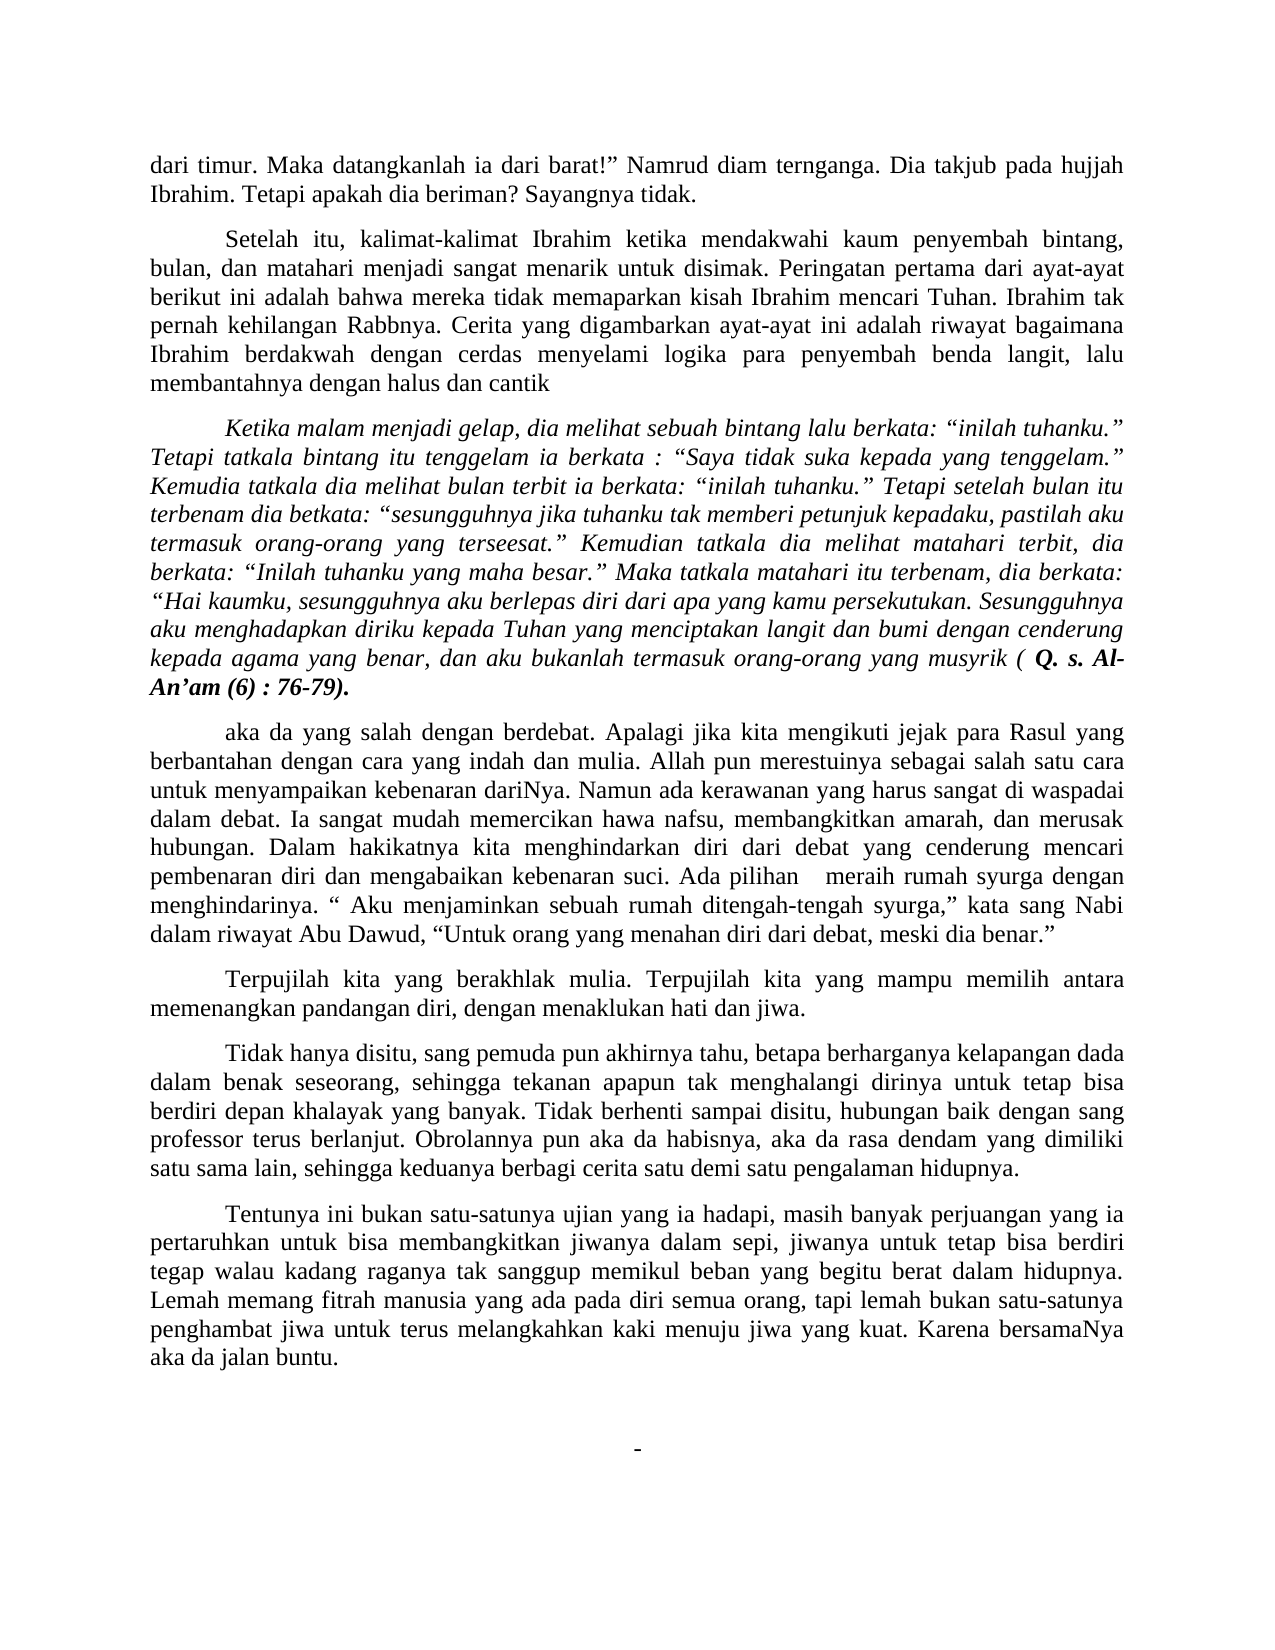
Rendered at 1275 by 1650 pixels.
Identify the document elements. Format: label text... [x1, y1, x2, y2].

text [150, 150, 1125, 207]
text Tentunya ini bukan satu-satunya ujian yang ia hadapi, masih banyak perjuangan yang ia pertaruhkan untuk bisa membangkitkan jiwanya dalam sepi, jiwanya untuk tetap bisa berdiri tegap walau kadang raganya tak sanggup memikul beban yang begitu berat dalam hidupnya. Lemah memang fitrah manusia yang ada pada diri semua orang, tapi lemah bukan satu-satunya penghambat jiwa untuk terus melangkahkan kaki menuju jiwa yang kuat. Karena bersamaNya aka da jalan buntu. [150, 1199, 1125, 1371]
text Setelah itu, kalimat-kalimat Ibrahim ketika mendakwahi kaum penyembah bintang, bulan, dan matahari menjadi sangat menarik untuk disimak. Peringatan pertama dari ayat-ayat berikut ini adalah bahwa mereka tidak memaparkan kisah Ibrahim mencari Tuhan. Ibrahim tak pernah kehilangan Rabbnya. Cerita yang digambarkan ayat-ayat ini adalah riwayat bagaimana Ibrahim berdakwah dengan cerdas menyelami logika para penyembah benda langit, lalu membantahnya dengan halus dan cantik [150, 224, 1125, 397]
text Ketika malam menjadi gelap, dia melihat sebuah bintang lalu berkata: “inilah tuhanku.” Tetapi tatkala bintang itu tenggelam ia berkata : “Saya tidak suka kepada yang tenggelam.” Kemudia tatkala dia melihat bulan terbit ia berkata: “inilah tuhanku.” Tetapi setelah bulan itu terbenam dia betkata: “sesungguhnya jika tuhanku tak memberi petunjuk kepadaku, pastilah aku termasuk orang-orang yang terseesat.” Kemudian tatkala dia melihat matahari terbit, dia berkata: “Inilah tuhanku yang maha besar.” Maka tatkala matahari itu terbenam, dia berkata: “Hai kaumku, sesungguhnya aku berlepas diri dari apa yang kamu persekutukan. Sesungguhnya aku menghadapkan diriku kepada Tuhan yang menciptakan langit dan bumi dengan cenderung kepada agama yang benar, dan aku bukanlah termasuk orang-orang yang musyrik ( Q. s. Al-An’am (6) : 76-79). [150, 413, 1125, 701]
text Tidak hanya disitu, sang pemuda pun akhirnya tahu, betapa berharganya kelapangan dada dalam benak seseorang, sehingga tekanan apapun tak menghalangi dirinya untuk tetap bisa berdiri depan khalayak yang banyak. Tidak berhenti sampai disitu, hubungan baik dengan sang professor terus berlanjut. Obrolannya pun aka da habisnya, aka da rasa dendam yang dimiliki satu sama lain, sehingga keduanya berbagi cerita satu demi satu pengalaman hidupnya. [150, 1038, 1125, 1182]
text Terpujilah kita yang berakhlak mulia. Terpujilah kita yang mampu memilih antara memenangkan pandangan diri, dengan menaklukan hati dan jiwa. [150, 964, 1125, 1022]
text - [150, 1433, 1125, 1462]
text aka da yang salah dengan berdebat. Apalagi jika kita mengikuti jejak para Rasul yang berbantahan dengan cara yang indah dan mulia. Allah pun merestuinya sebagai salah satu cara untuk menyampaikan kebenaran dariNya. Namun ada kerawanan yang harus sangat di waspadai dalam debat. Ia sangat mudah memercikan hawa nafsu, membangkitkan amarah, dan merusak hubungan. Dalam hakikatnya kita menghindarkan diri dari debat yang cenderung mencari pembenaran diri dan mengabaikan kebenaran suci. Ada pilihan meraih rumah syurga dengan menghindarinya. “ Aku menjaminkan sebuah rumah ditengah-tengah syurga,” kata sang Nabi dalam riwayat Abu Dawud, “Untuk orang yang menahan diri dari debat, meski dia benar.” [150, 717, 1125, 947]
